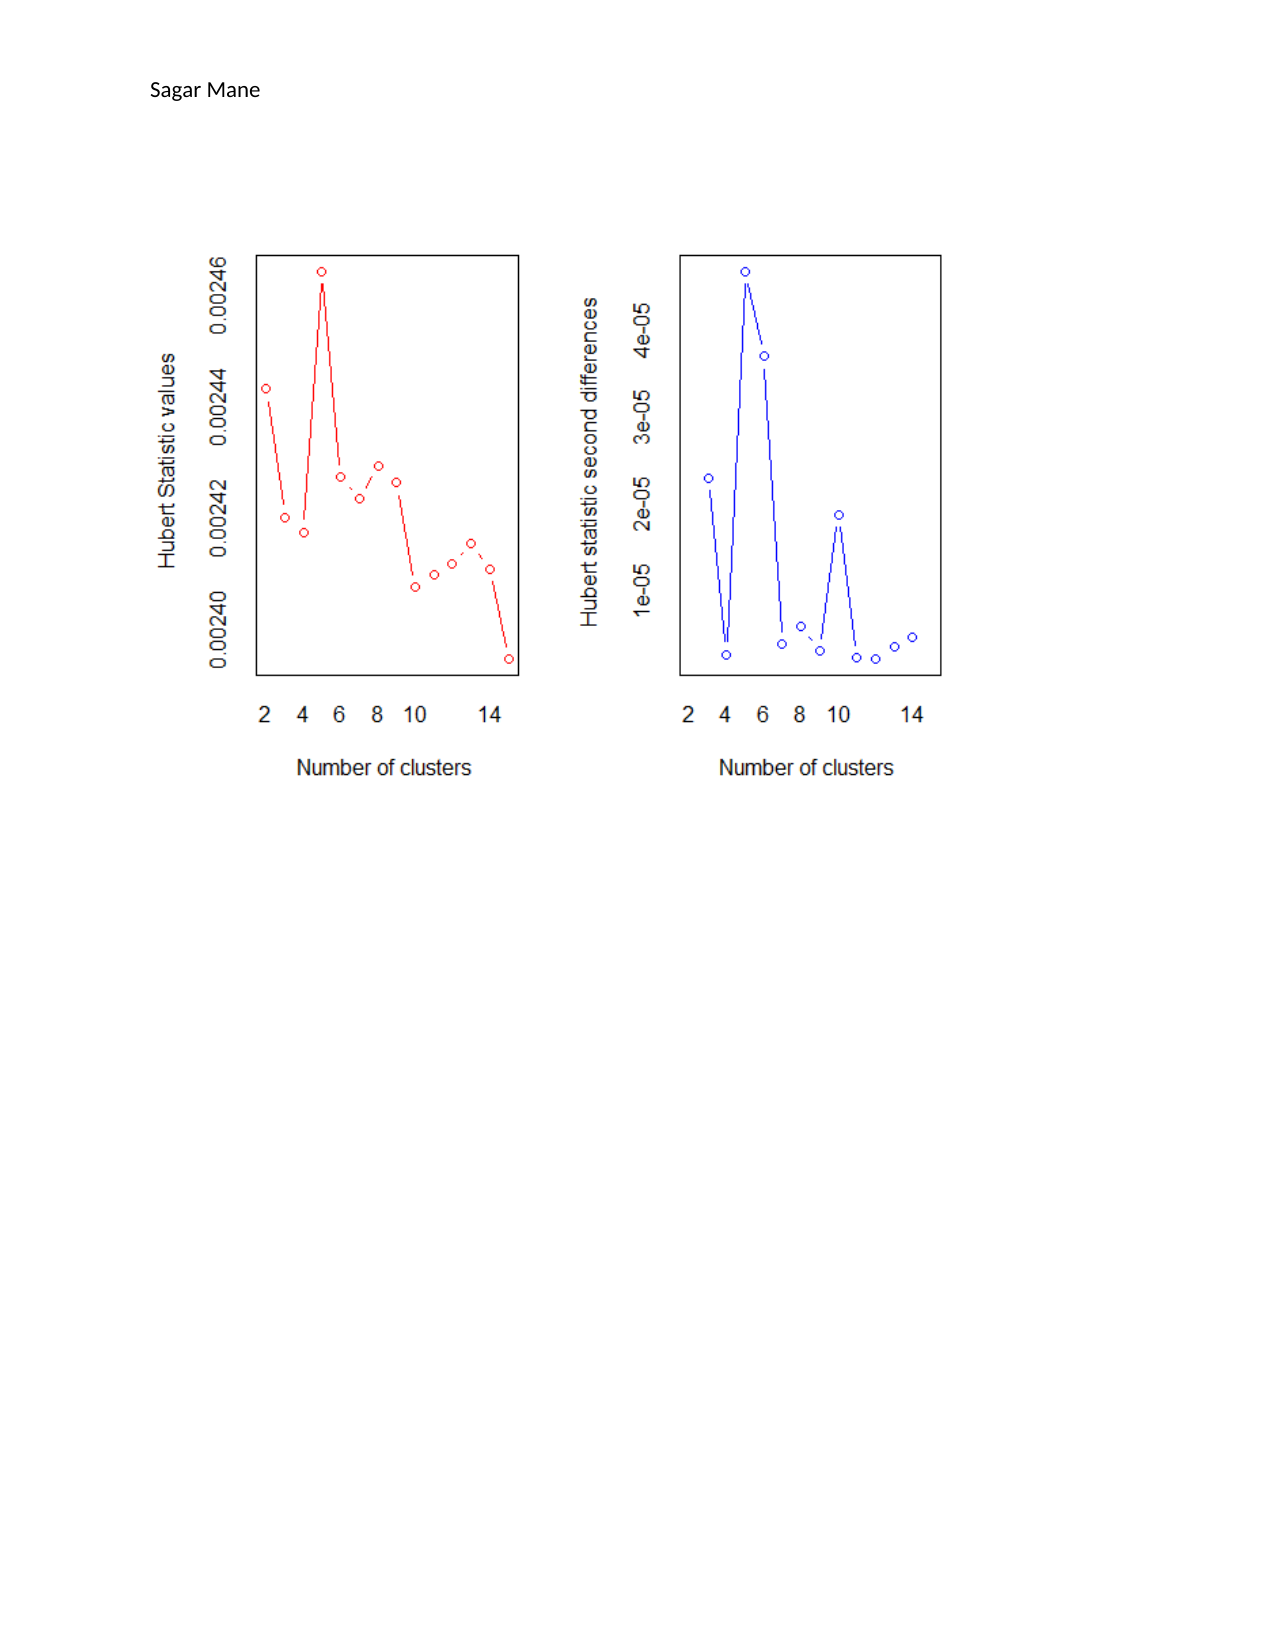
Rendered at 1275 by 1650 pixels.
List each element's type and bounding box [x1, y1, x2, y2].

picture [150, 150, 996, 808]
